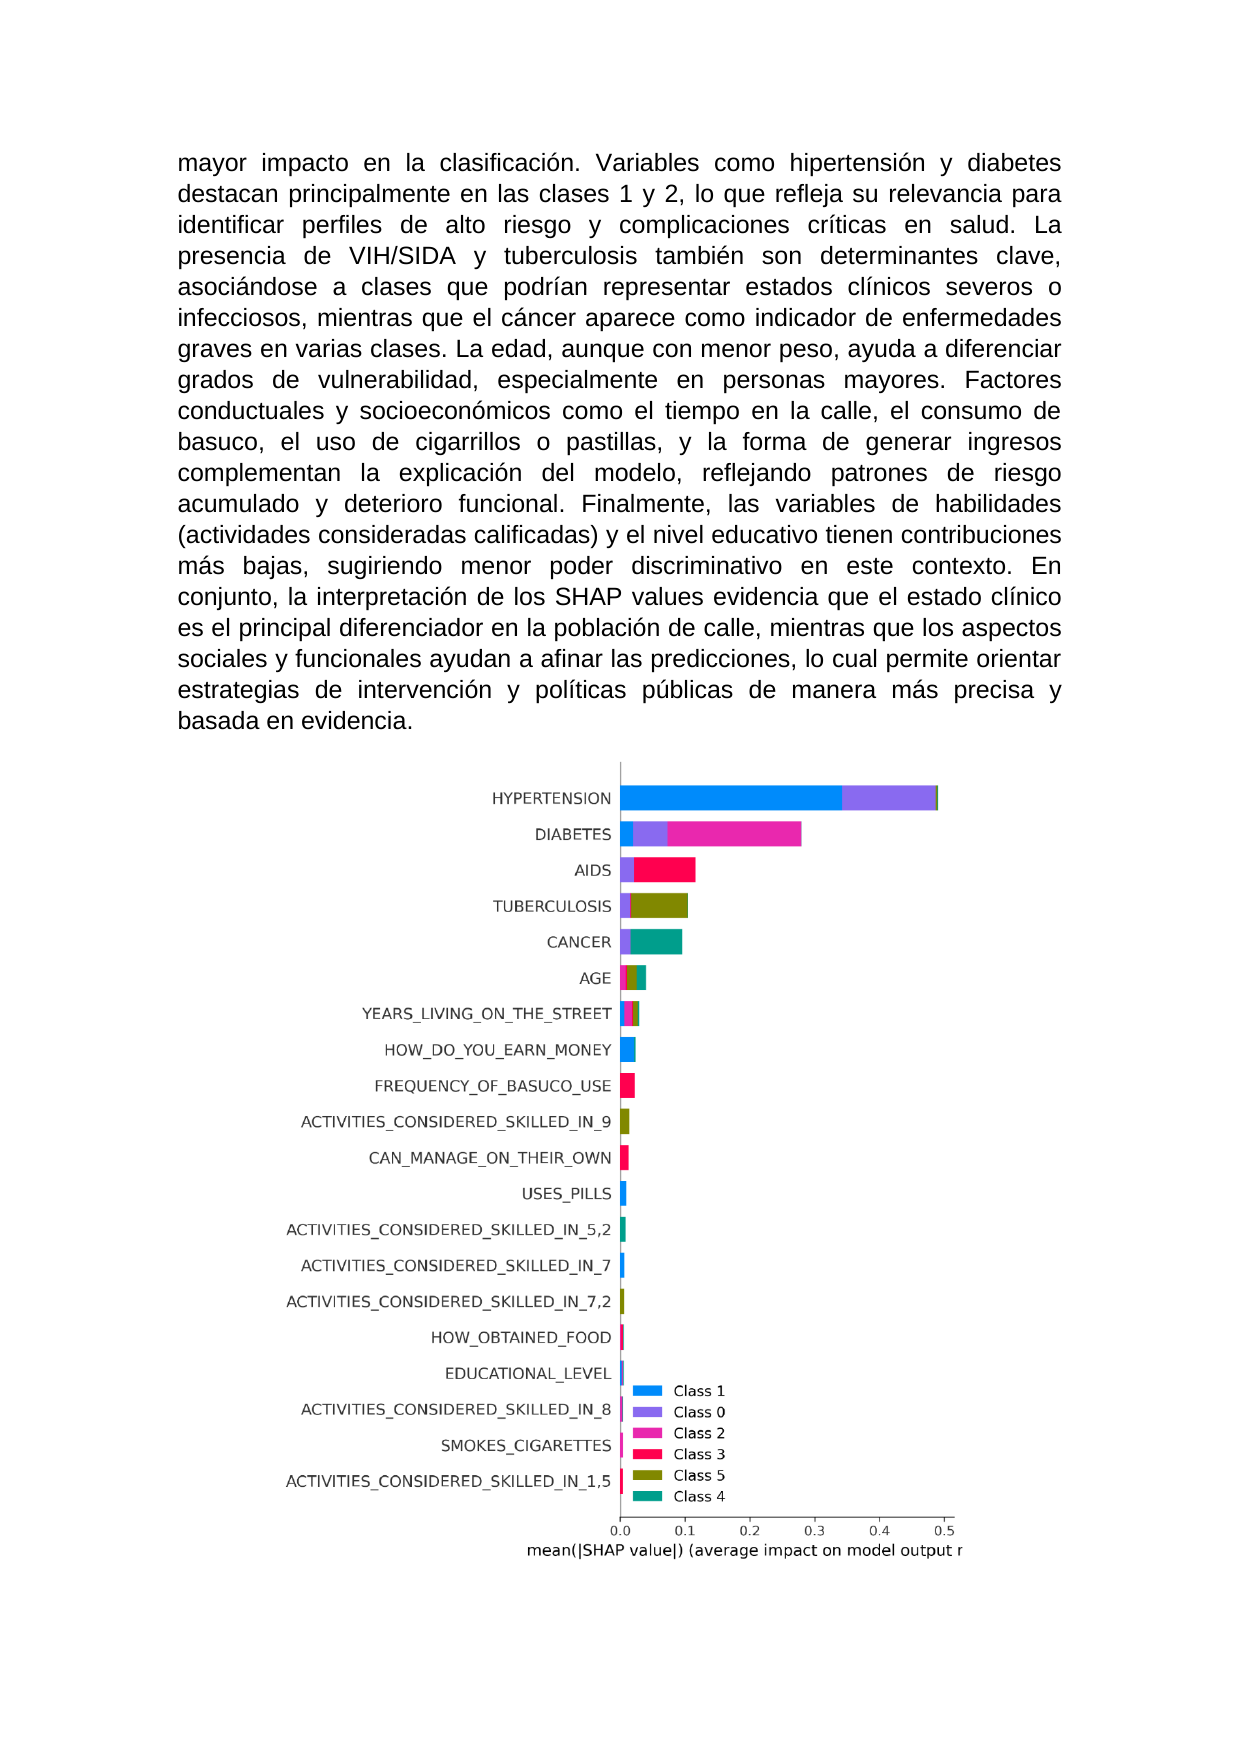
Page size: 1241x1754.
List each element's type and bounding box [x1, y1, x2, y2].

text [177, 148, 1063, 735]
picture [277, 754, 963, 1567]
